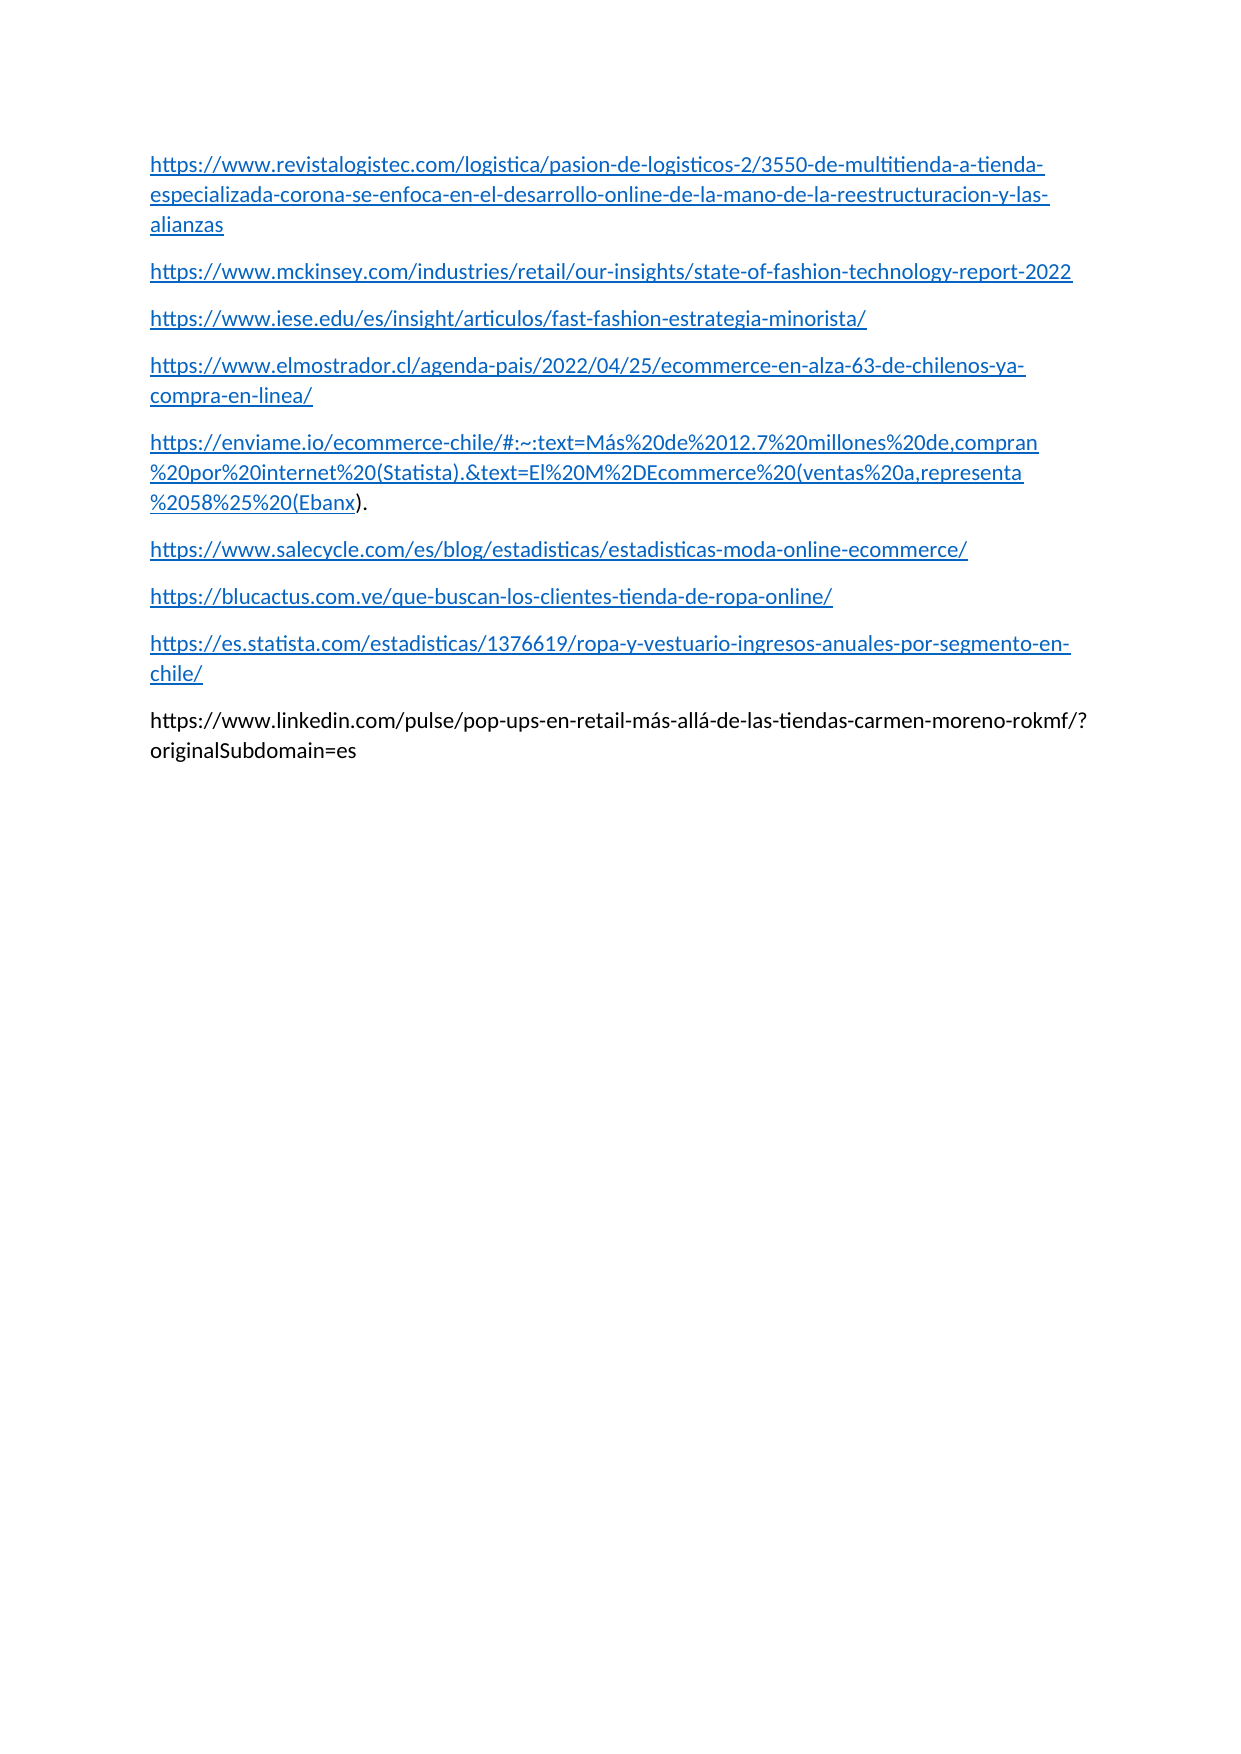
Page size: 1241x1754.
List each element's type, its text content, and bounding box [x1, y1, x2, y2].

text https://www.mckinsey.com/industries/retail/our-insights/state-of-fashion-technology-report-2022 [150, 257, 1090, 285]
text https://enviame.io/ecommerce-chile/#:~:text=Más%20de%2012.7%20millones%20de,compran%20por%20internet%20(Statista).&text=El%20M%2DEcommerce%20(ventas%20a,representa%2058%25%20(Ebanx). [150, 428, 1090, 517]
text https://es.statista.com/estadisticas/1376619/ropa-y-vestuario-ingresos-anuales-por-segmento-en-chile/ [150, 629, 1090, 687]
text https://www.revistalogistec.com/logistica/pasion-de-logisticos-2/3550-de-multitienda-a-tienda-especializada-corona-se-enfoca-en-el-desarrollo-online-de-la-mano-de-la-reestructuracion-y-las-alianzas [150, 150, 1090, 238]
text https://www.iese.edu/es/insight/articulos/fast-fashion-estrategia-minorista/ [150, 304, 1090, 332]
text https://www.salecycle.com/es/blog/estadisticas/estadisticas-moda-online-ecommerce/ [150, 535, 1090, 563]
text https://www.elmostrador.cl/agenda-pais/2022/04/25/ecommerce-en-alza-63-de-chilenos-ya-compra-en-linea/ [150, 351, 1090, 409]
text https://blucactus.com.ve/que-buscan-los-clientes-tienda-de-ropa-online/ [150, 582, 1090, 610]
text https://www.linkedin.com/pulse/pop-ups-en-retail-más-allá-de-las-tiendas-carmen-moreno-rokmf/?originalSubdomain=es [150, 706, 1090, 764]
